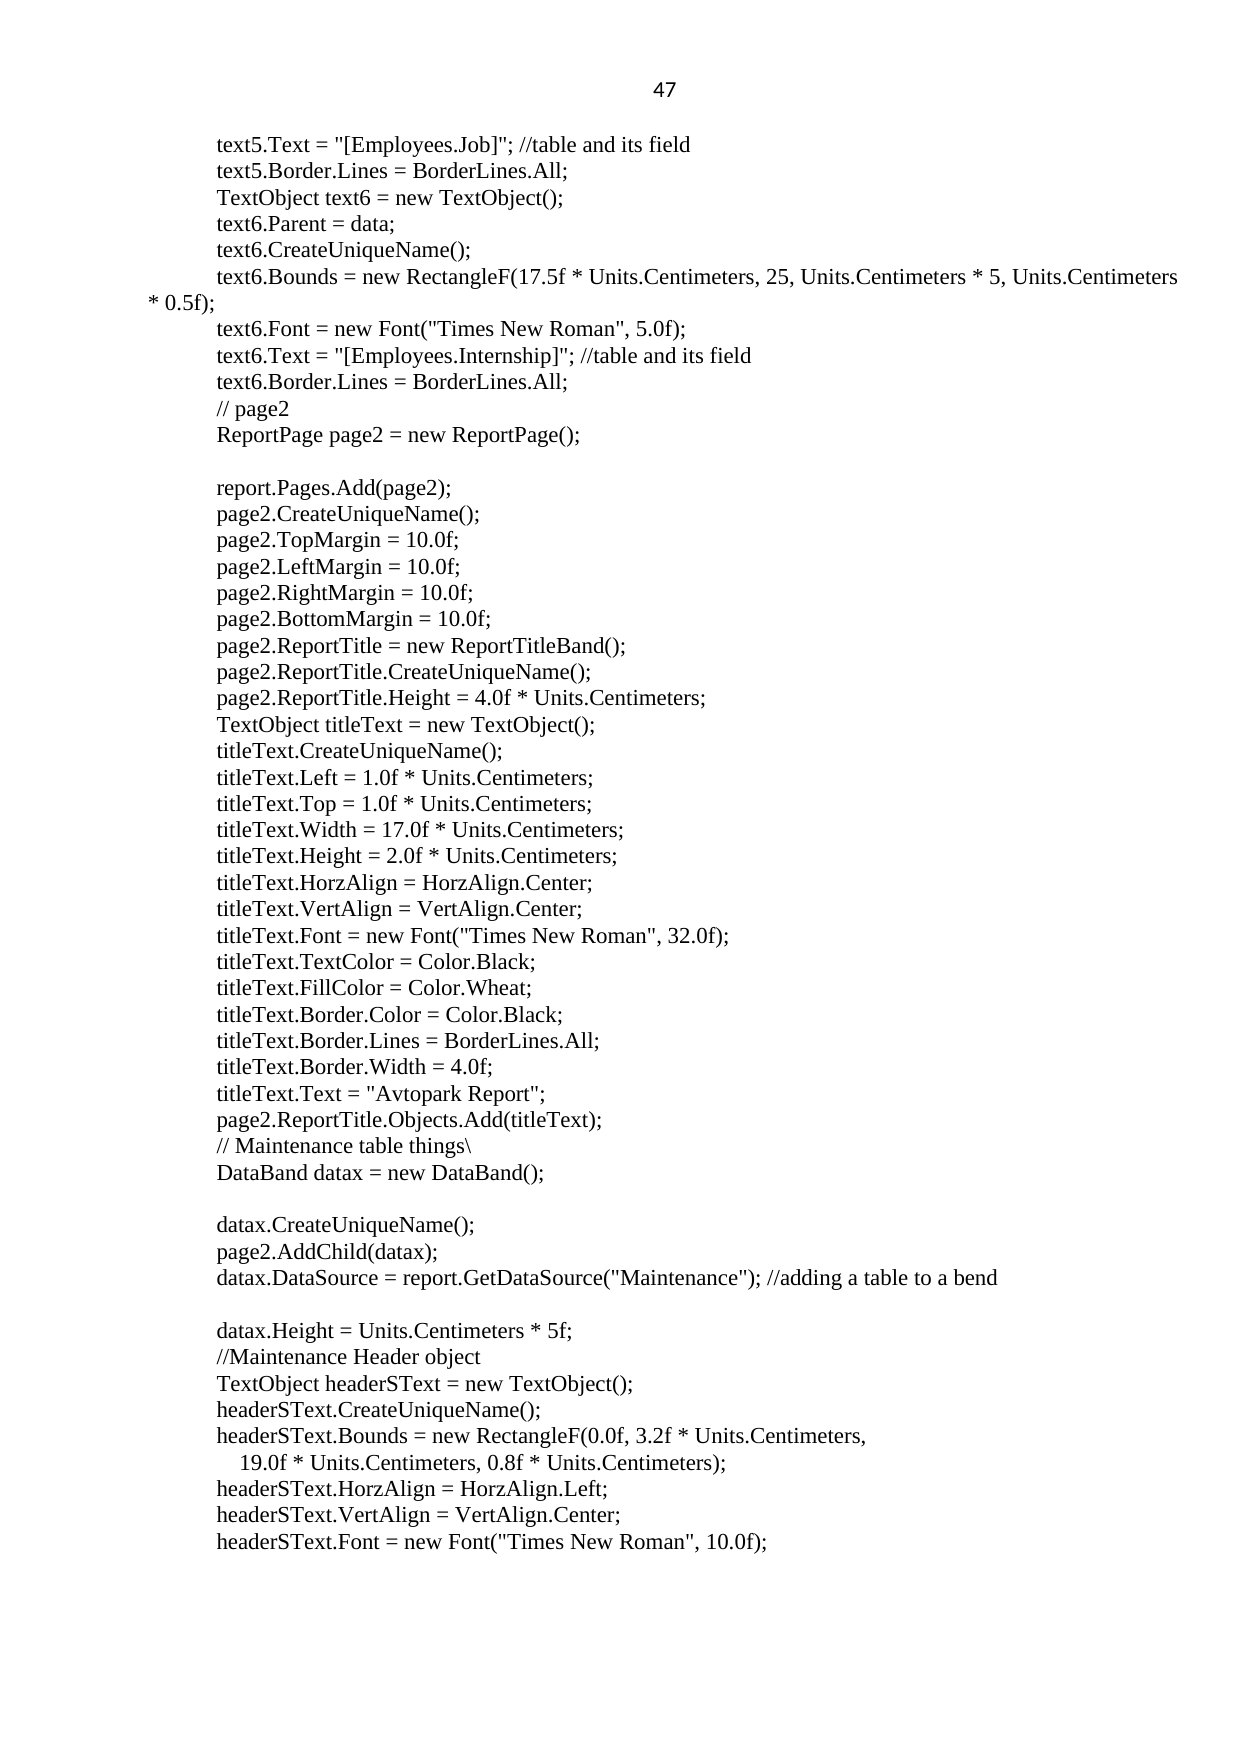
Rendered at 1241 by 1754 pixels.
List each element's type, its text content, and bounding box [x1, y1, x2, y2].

text page2.RightMargin = 10.0f; [148, 579, 1181, 605]
text page2.BottomMargin = 10.0f; [148, 605, 1181, 632]
text headerSText.Font = new Font("Times New Roman", 10.0f); [148, 1528, 1181, 1554]
text headerSText.CreateUniqueName(); [148, 1396, 1181, 1422]
text TextObject text6 = new TextObject(); [148, 184, 1181, 210]
text page2.CreateUniqueName(); [148, 500, 1181, 526]
text titleText.Left = 1.0f * Units.Centimeters; [148, 763, 1181, 790]
text datax.DataSource = report.GetDataSource("Maintenance"); //adding a table to a bend [148, 1264, 1181, 1291]
text page2.ReportTitle = new ReportTitleBand(); [148, 632, 1181, 658]
text headerSText.VertAlign = VertAlign.Center; [148, 1501, 1181, 1528]
text report.Pages.Add(page2); [148, 474, 1181, 500]
text titleText.FillColor = Color.Wheat; [148, 974, 1181, 1001]
text titleText.Height = 2.0f * Units.Centimeters; [148, 843, 1181, 869]
text titleText.Border.Lines = BorderLines.All; [148, 1027, 1181, 1053]
text titleText.Border.Color = Color.Black; [148, 1001, 1181, 1027]
text page2.AddChild(datax); [148, 1238, 1181, 1264]
text titleText.Border.Width = 4.0f; [148, 1053, 1181, 1080]
text titleText.CreateUniqueName(); [148, 737, 1181, 763]
text datax.Height = Units.Centimeters * 5f; [148, 1317, 1181, 1343]
text titleText.VertAlign = VertAlign.Center; [148, 895, 1181, 922]
text TextObject headerSText = new TextObject(); [148, 1370, 1181, 1396]
text TextObject titleText = new TextObject(); [148, 711, 1181, 737]
text text6.Bounds = new RectangleF(17.5f * Units.Centimeters, 25, Units.Centimeters * 5, Units.Centimeters * 0.5f); [148, 263, 1181, 316]
text text6.Parent = data; [148, 210, 1181, 236]
text datax.CreateUniqueName(); [148, 1212, 1181, 1238]
text titleText.TextColor = Color.Black; [148, 948, 1181, 974]
text headerSText.HorzAlign = HorzAlign.Left; [148, 1475, 1181, 1501]
text // Maintenance table things\ [148, 1132, 1181, 1159]
text page2.TopMargin = 10.0f; [148, 526, 1181, 553]
text text6.Text = "[Employees.Internship]"; //table and its field [148, 342, 1181, 368]
text titleText.HorzAlign = HorzAlign.Center; [148, 869, 1181, 895]
text titleText.Text = "Avtopark Report"; [148, 1080, 1181, 1106]
text // page2 [148, 394, 1181, 421]
text text5.Text = "[Employees.Job]"; //table and its field [148, 131, 1181, 157]
text text5.Border.Lines = BorderLines.All; [148, 157, 1181, 184]
text DataBand datax = new DataBand(); [148, 1159, 1181, 1185]
text //Maintenance Header object [148, 1343, 1181, 1370]
text page2.ReportTitle.CreateUniqueName(); [148, 658, 1181, 684]
text titleText.Top = 1.0f * Units.Centimeters; [148, 790, 1181, 816]
text page2.ReportTitle.Objects.Add(titleText); [148, 1106, 1181, 1132]
text ReportPage page2 = new ReportPage(); [148, 421, 1181, 447]
text page2.ReportTitle.Height = 4.0f * Units.Centimeters; [148, 684, 1181, 711]
text titleText.Font = new Font("Times New Roman", 32.0f); [148, 922, 1181, 948]
text 19.0f * Units.Centimeters, 0.8f * Units.Centimeters); [148, 1449, 1181, 1475]
text text6.Font = new Font("Times New Roman", 5.0f); [148, 316, 1181, 342]
text page2.LeftMargin = 10.0f; [148, 553, 1181, 579]
text headerSText.Bounds = new RectangleF(0.0f, 3.2f * Units.Centimeters, [148, 1422, 1181, 1449]
text titleText.Width = 17.0f * Units.Centimeters; [148, 816, 1181, 843]
text text6.CreateUniqueName(); [148, 236, 1181, 263]
text text6.Border.Lines = BorderLines.All; [148, 368, 1181, 394]
